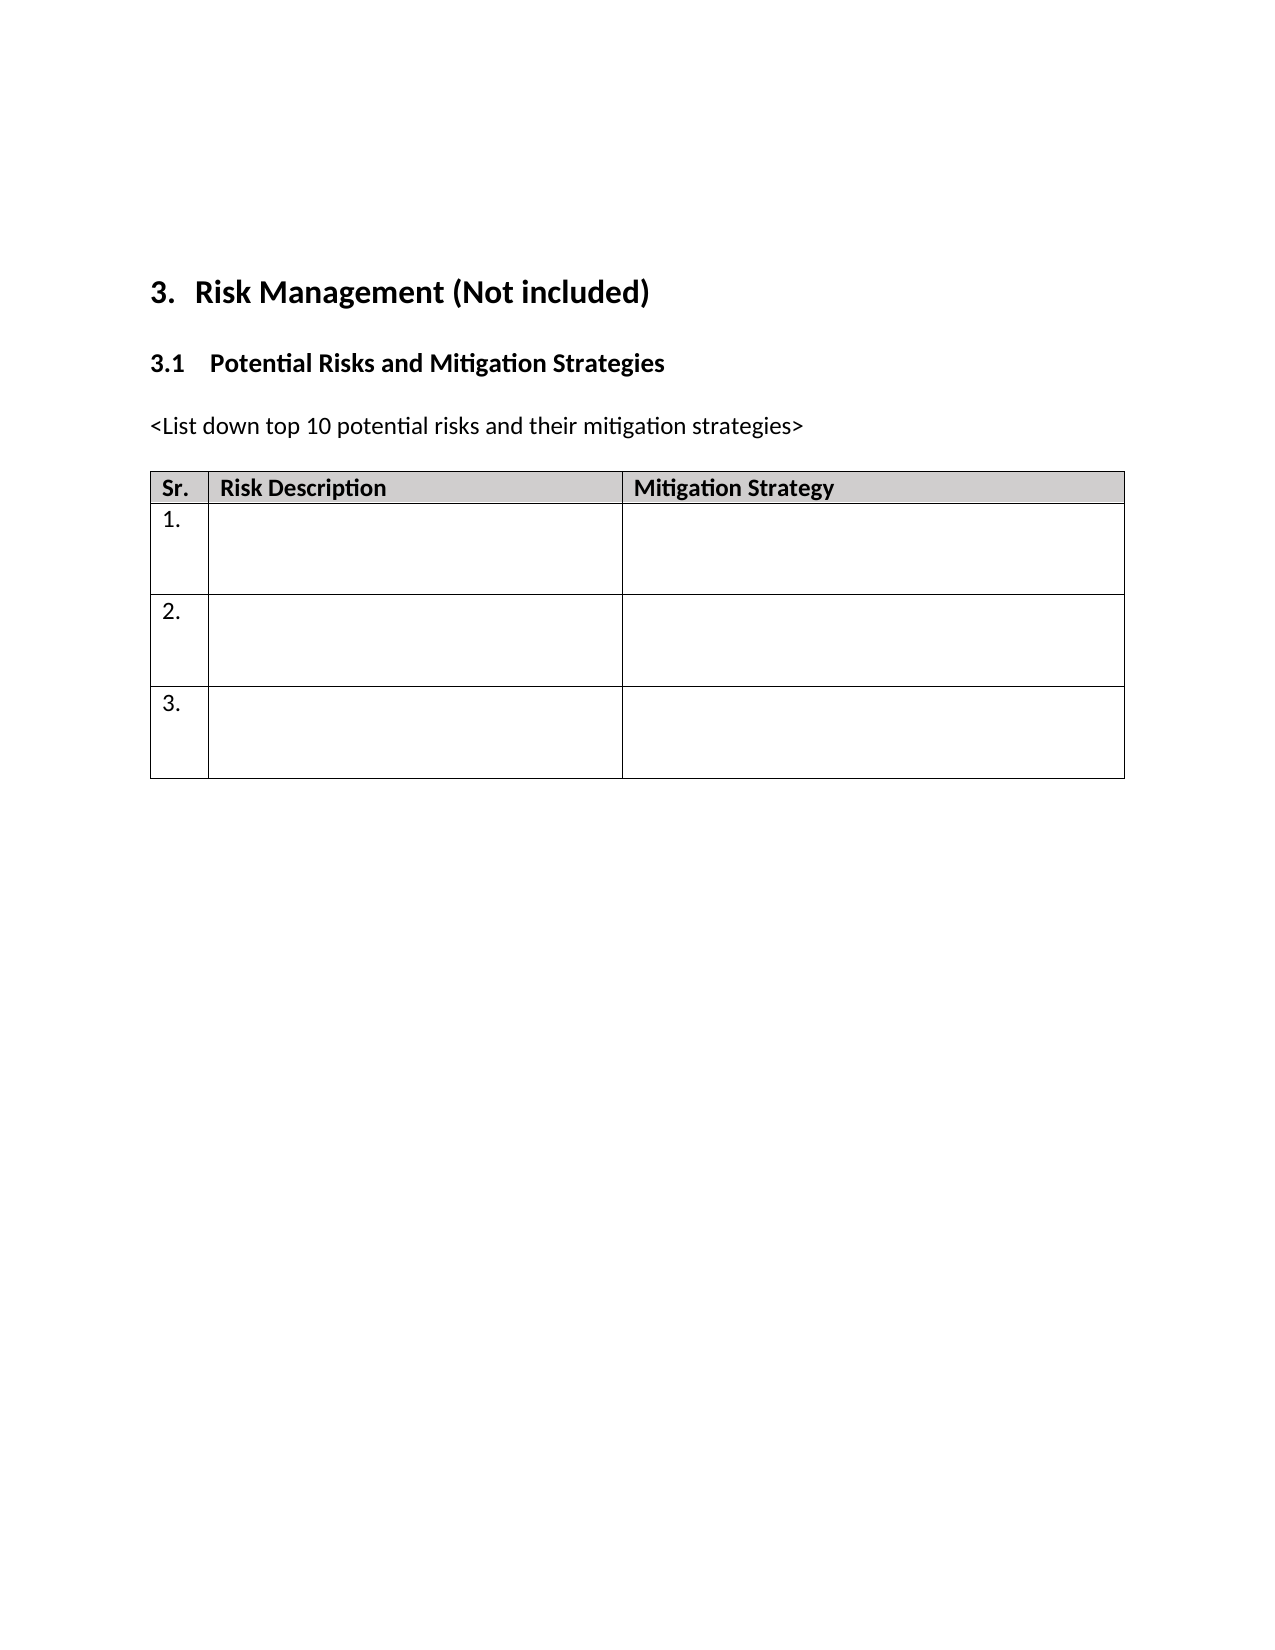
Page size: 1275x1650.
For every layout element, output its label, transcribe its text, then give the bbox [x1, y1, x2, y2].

text <List down top 10 potential risks and their mitigation strategies> [150, 410, 1125, 440]
table_header Mitigation Strategy [623, 472, 1124, 502]
table_cell [209, 687, 622, 777]
table_header Risk Description [209, 472, 622, 502]
table_cell [623, 595, 1124, 686]
table_cell [151, 687, 208, 777]
table_cell [209, 504, 622, 594]
table_header Sr. [151, 472, 208, 502]
table_cell [151, 595, 208, 686]
subtitle Risk Management (Not included) [150, 271, 1125, 312]
subtitle Potential Risks and Mitigation Strategies [150, 346, 1125, 379]
table_cell [209, 595, 622, 686]
table_cell [151, 504, 208, 594]
table_cell [623, 687, 1124, 777]
table_cell [623, 504, 1124, 594]
